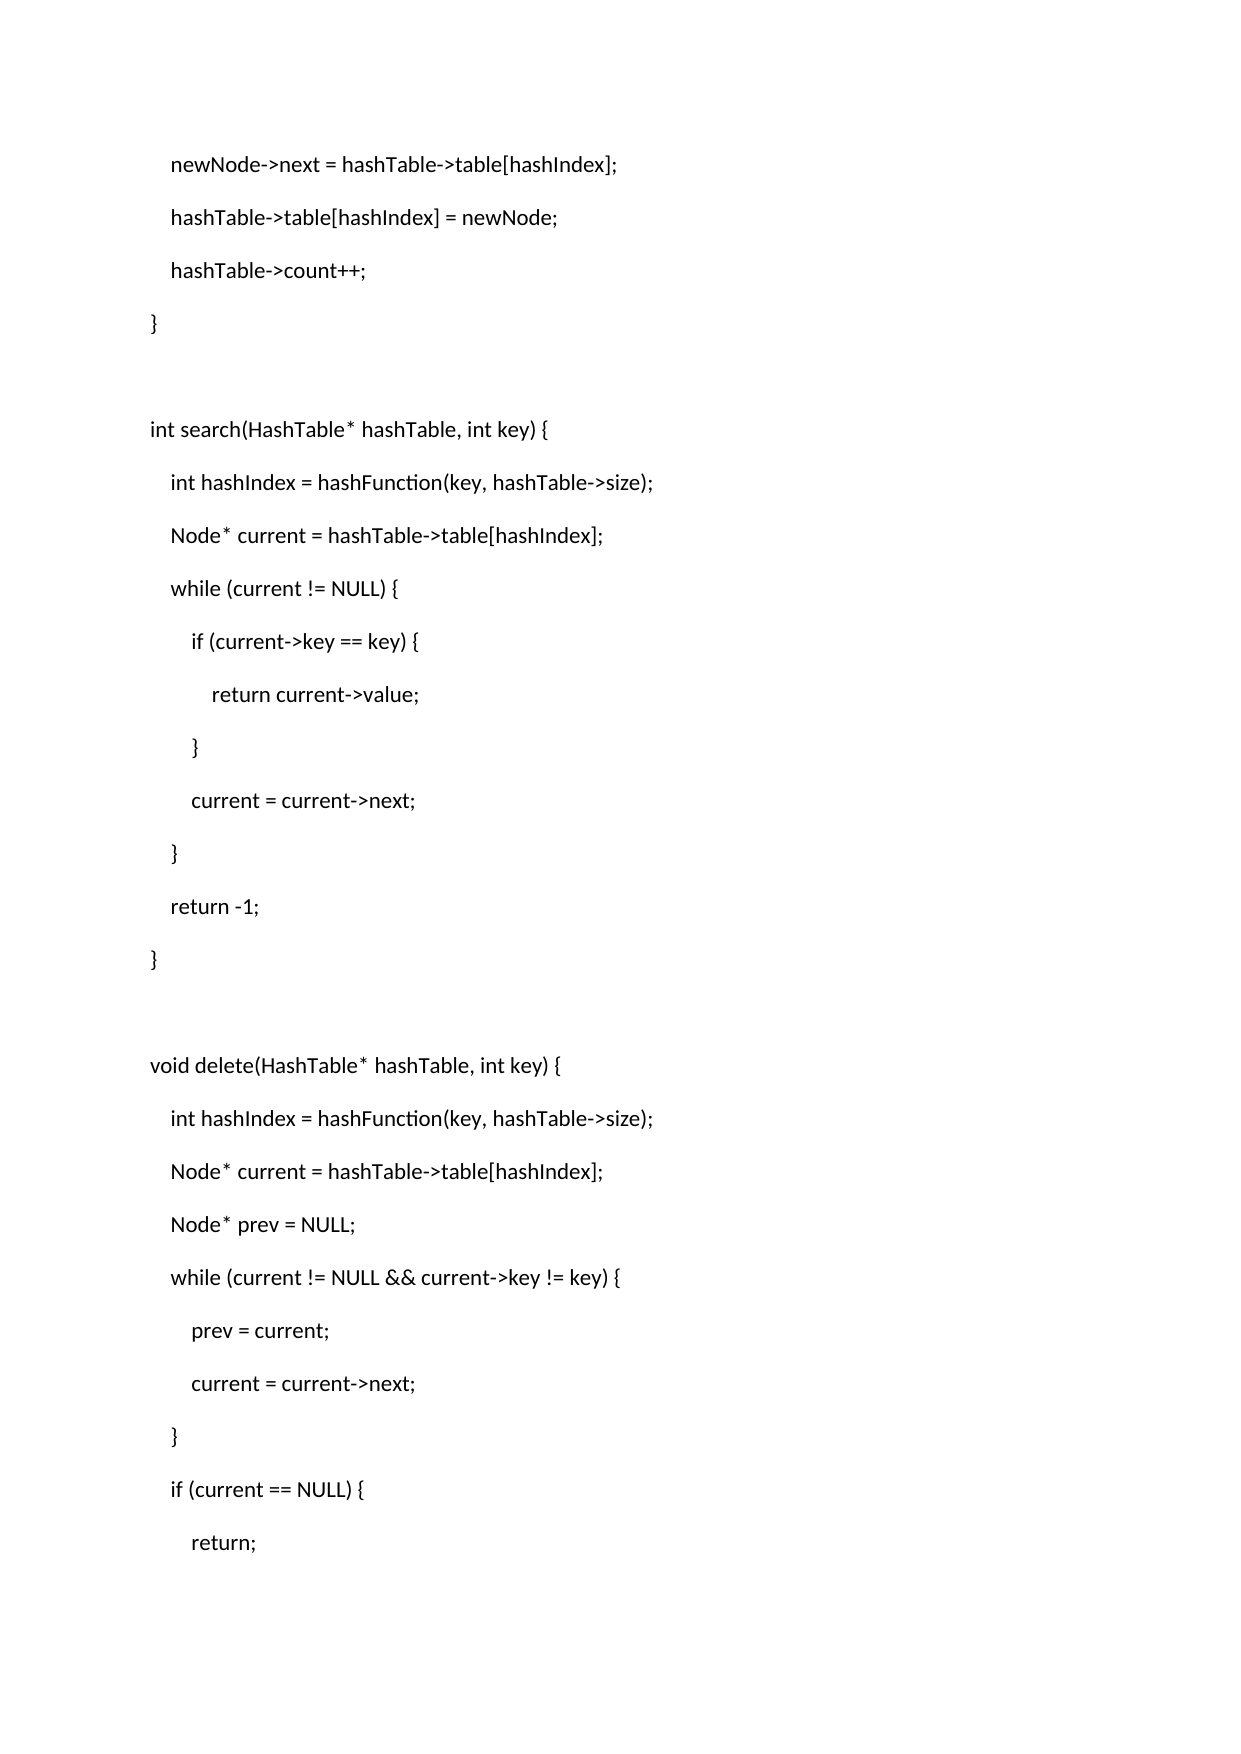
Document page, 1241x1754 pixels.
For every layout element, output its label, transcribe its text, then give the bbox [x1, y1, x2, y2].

text while (current != NULL) { [150, 574, 1090, 602]
text return -1; [150, 892, 1090, 920]
text Node* current = hashTable->table[hashIndex]; [150, 521, 1090, 549]
text } [150, 839, 1090, 867]
text } [150, 1422, 1090, 1451]
text while (current != NULL && current->key != key) { [150, 1263, 1090, 1291]
text int hashIndex = hashFunction(key, hashTable->size); [150, 1104, 1090, 1132]
text prev = current; [150, 1316, 1090, 1344]
text hashTable->table[hashIndex] = newNode; [150, 203, 1090, 231]
text int search(HashTable* hashTable, int key) { [150, 415, 1090, 443]
text current = current->next; [150, 786, 1090, 814]
text if (current->key == key) { [150, 627, 1090, 655]
text return; [150, 1528, 1090, 1557]
text void delete(HashTable* hashTable, int key) { [150, 1051, 1090, 1079]
text return current->value; [150, 680, 1090, 708]
text current = current->next; [150, 1369, 1090, 1397]
text } [150, 733, 1090, 761]
text } [150, 945, 1090, 973]
text } [150, 309, 1090, 337]
text newNode->next = hashTable->table[hashIndex]; [150, 150, 1090, 178]
text Node* current = hashTable->table[hashIndex]; [150, 1157, 1090, 1185]
text hashTable->count++; [150, 256, 1090, 284]
text if (current == NULL) { [150, 1476, 1090, 1503]
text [150, 468, 1090, 496]
text Node* prev = NULL; [150, 1210, 1090, 1238]
